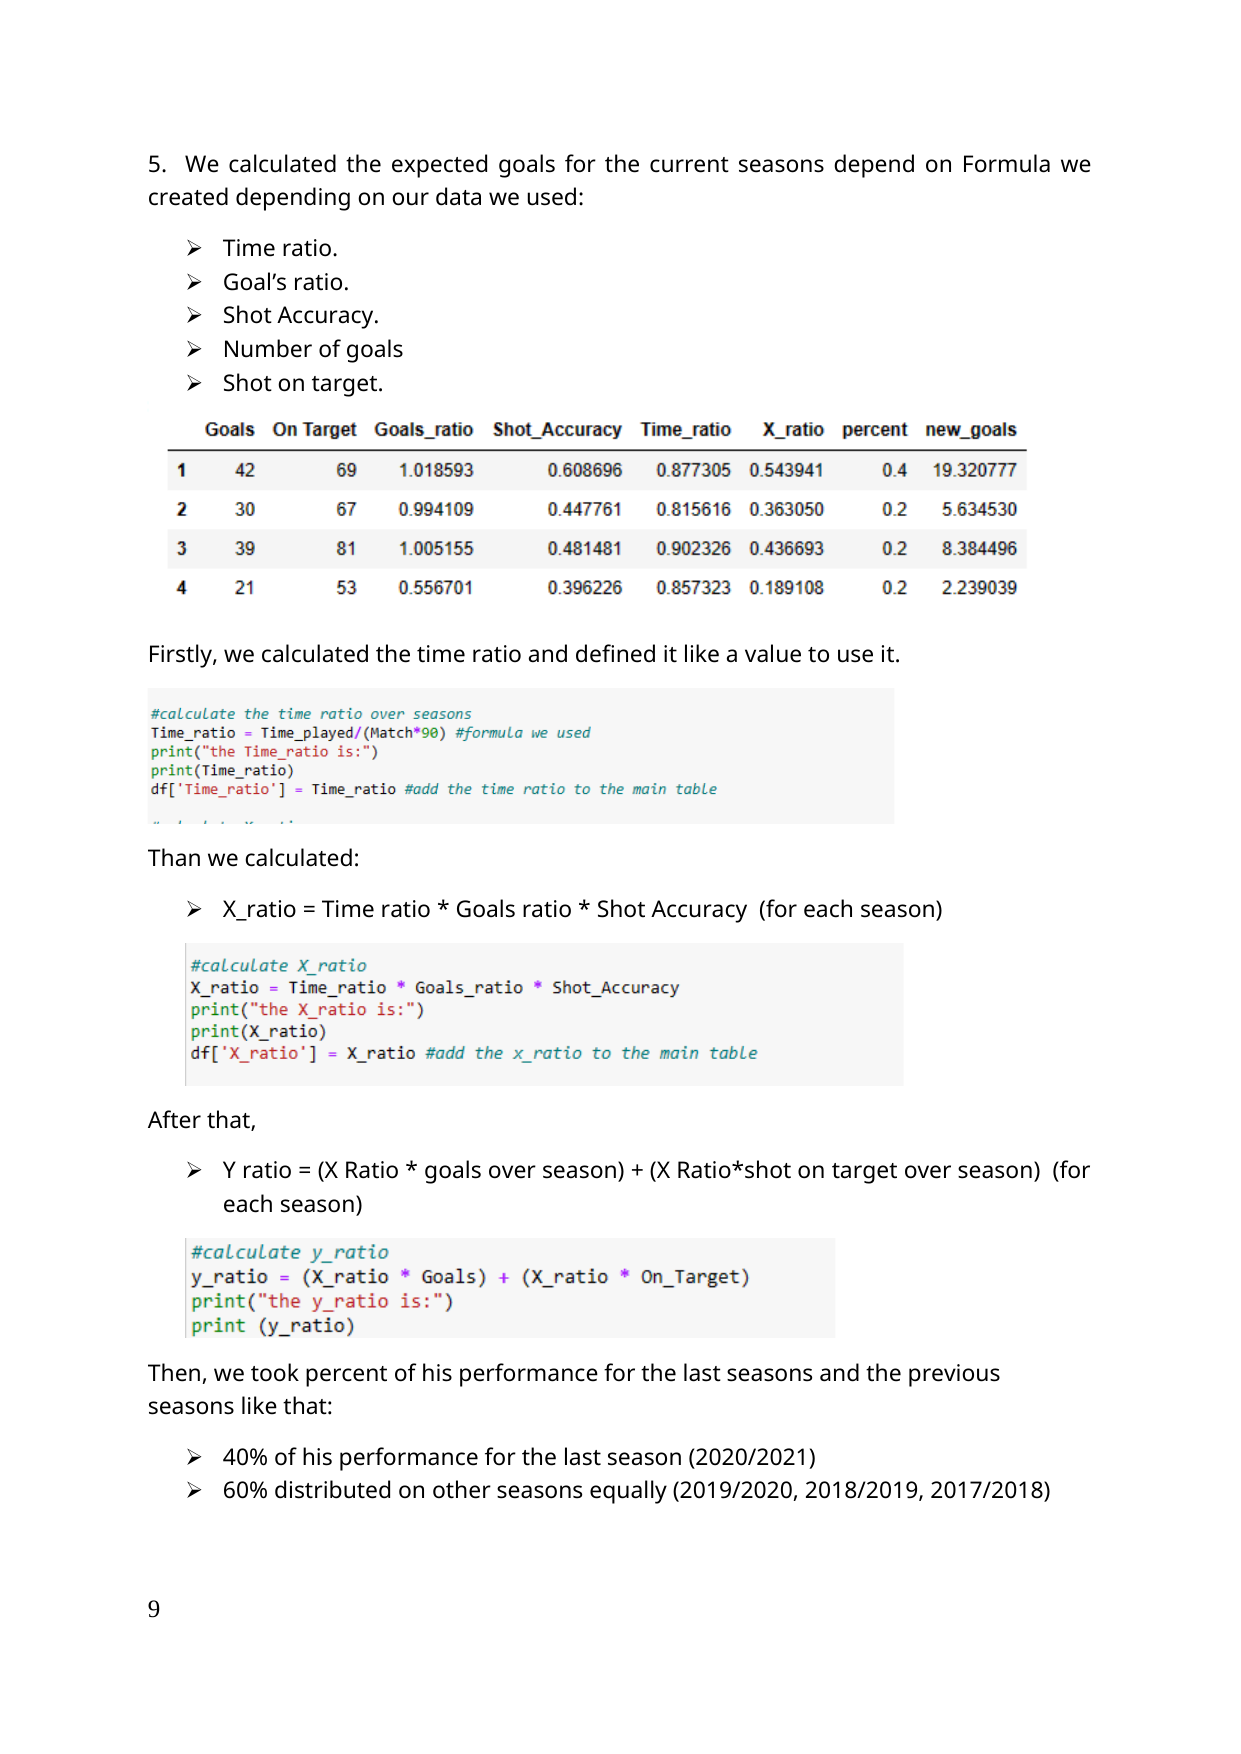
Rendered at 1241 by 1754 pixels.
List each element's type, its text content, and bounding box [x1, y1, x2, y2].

list Number of goals [185, 333, 1093, 364]
list X_ratio = Time ratio * Goals ratio * Shot Accuracy (for each season) [185, 893, 1093, 924]
list Goal’s ratio. [185, 266, 1093, 297]
text After that, [148, 1104, 1093, 1135]
picture [185, 943, 904, 1086]
text Firstly, we calculated the time ratio and defined it like a value to use it. [148, 638, 1093, 669]
text Then, we took percent of his performance for the last seasons and the previous seasons like that: [148, 1357, 1093, 1422]
list 60% distributed on other seasons equally (2019/2020, 2018/2019, 2017/2018) [185, 1474, 1093, 1506]
list Time ratio. [185, 232, 1093, 263]
list Shot on target. [185, 367, 1093, 398]
picture [147, 400, 1123, 620]
picture [147, 688, 895, 824]
list Y ratio = (X Ratio * goals over season) + (X Ratio*shot on target over season) (for each season) [185, 1154, 1093, 1219]
text Than we calculated: [148, 842, 1093, 873]
picture [185, 1238, 836, 1338]
list 40% of his performance for the last season (2020/2021) [185, 1441, 1093, 1472]
text 5. We calculated the expected goals for the current seasons depend on Formula we created depending on our data we used: [148, 148, 1093, 213]
list Shot Accuracy. [185, 299, 1093, 331]
